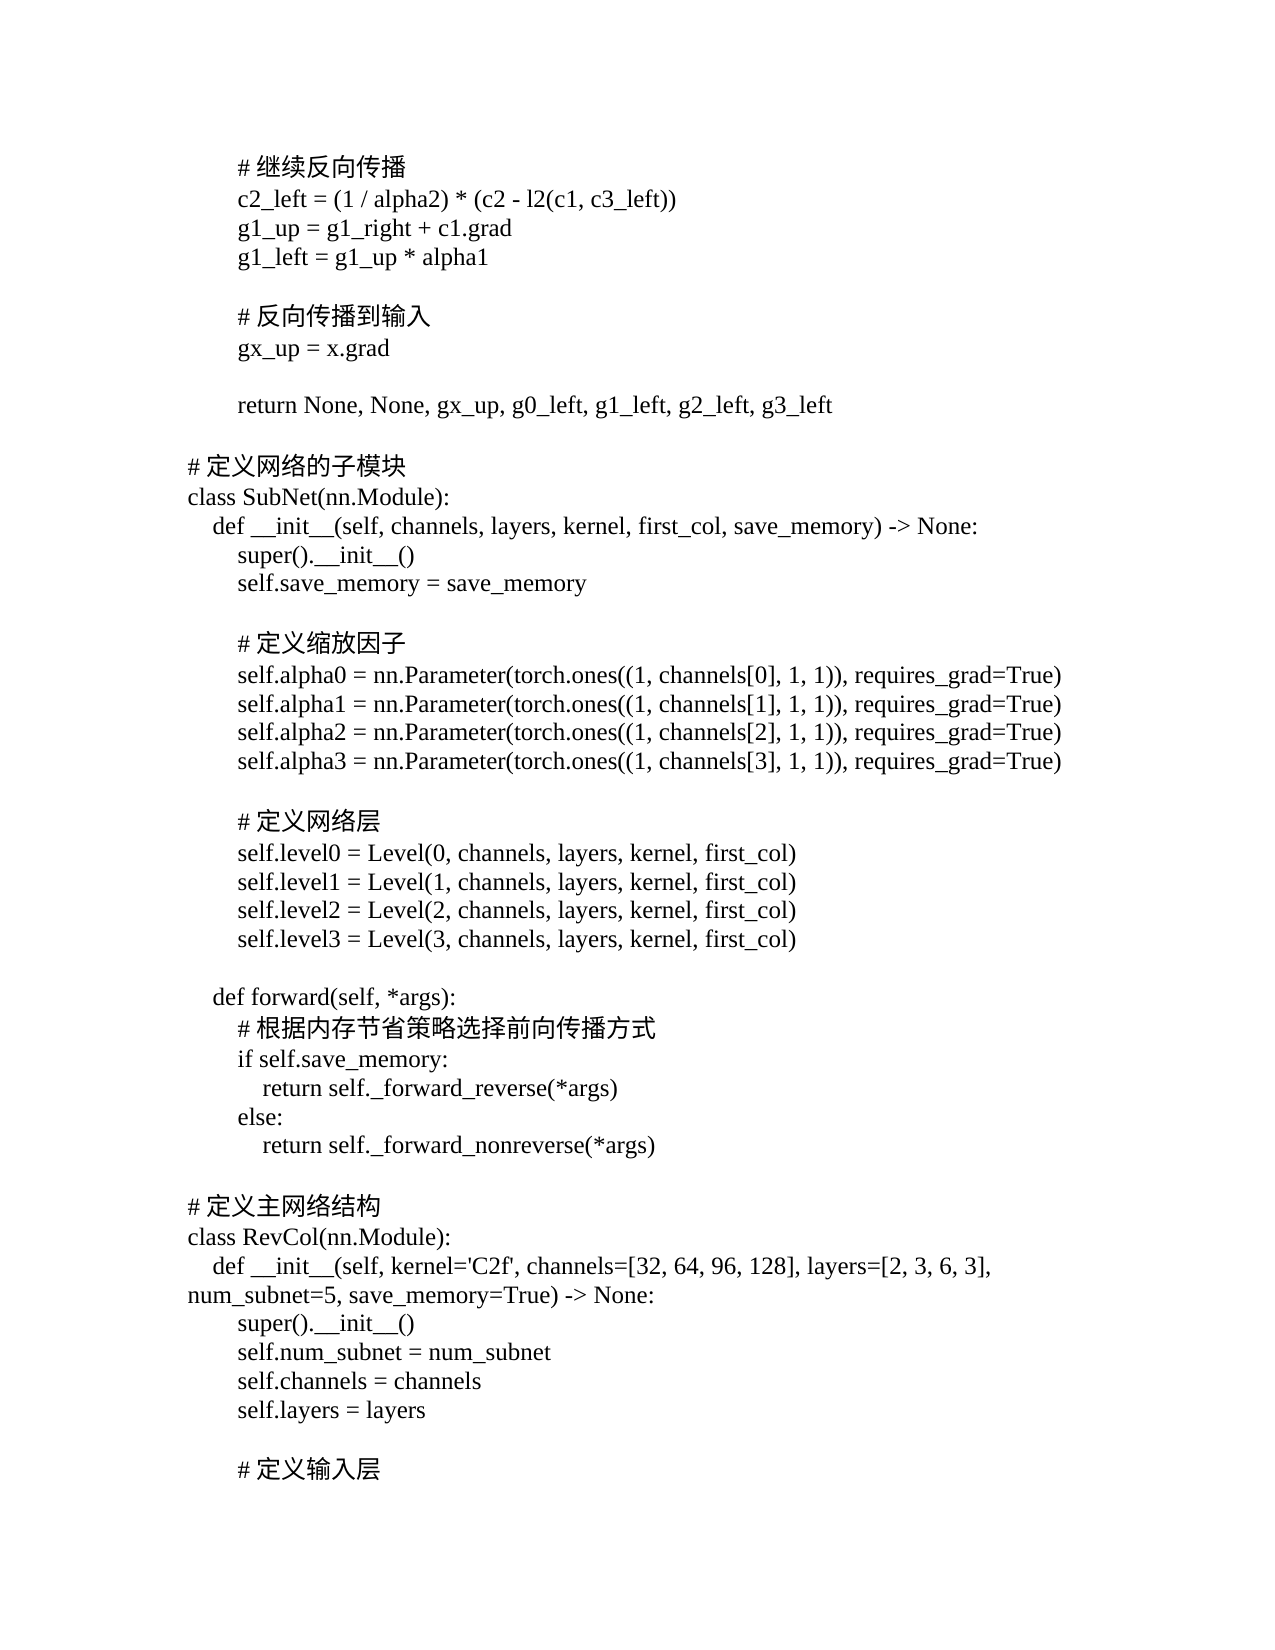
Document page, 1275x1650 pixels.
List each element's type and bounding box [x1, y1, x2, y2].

text [187, 150, 1087, 1486]
